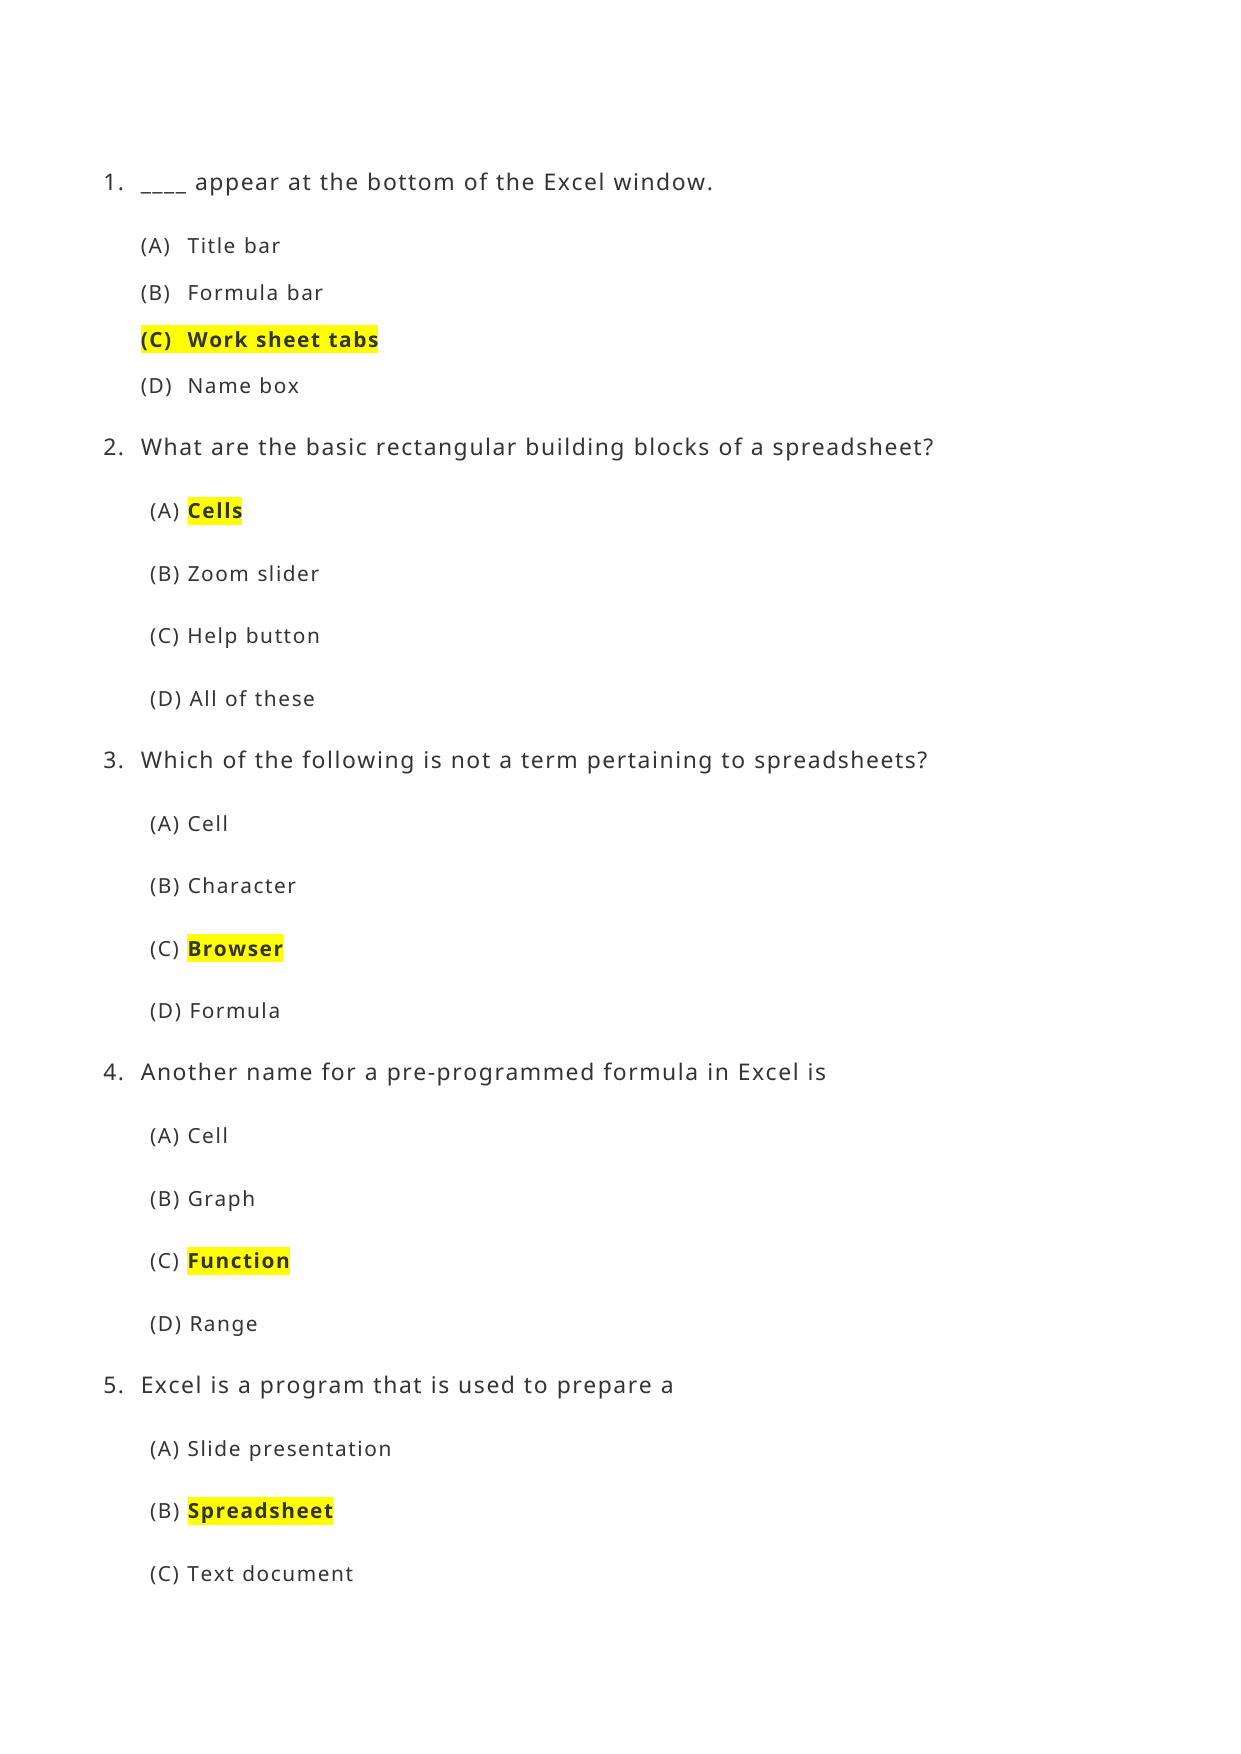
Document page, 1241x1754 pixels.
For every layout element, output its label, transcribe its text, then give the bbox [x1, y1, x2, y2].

text (D) Range [150, 1291, 1090, 1337]
text (C) Help button [150, 603, 1090, 650]
text (A) Cell [150, 1103, 1090, 1150]
text (D) Formula [150, 978, 1090, 1025]
list ____ appear at the bottom of the Excel window. [103, 150, 1090, 197]
text (B) Graph [150, 1166, 1090, 1212]
list Which of the following is not a term pertaining to spreadsheets? [103, 728, 1090, 775]
text (D) All of these [150, 666, 1090, 712]
text (B) Character [150, 853, 1090, 900]
list Formula bar [141, 259, 1090, 306]
text (A) Cell [150, 791, 1090, 837]
list Excel is a program that is used to prepare a [103, 1353, 1090, 1400]
text (C) Browser [150, 916, 1090, 962]
list Title bar [141, 212, 1090, 259]
text (A) Cells [150, 478, 1090, 525]
text (C) Text document [150, 1541, 1090, 1587]
text (B) Spreadsheet [150, 1478, 1090, 1525]
list Another name for a pre-programmed formula in Excel is [103, 1041, 1090, 1087]
text (A) Slide presentation [150, 1416, 1090, 1462]
text (B) Zoom slider [150, 541, 1090, 587]
list Work sheet tabs [141, 306, 1090, 353]
list Name box [141, 353, 1090, 400]
list What are the basic rectangular building blocks of a spreadsheet? [103, 416, 1090, 462]
text (C) Function [150, 1228, 1090, 1275]
